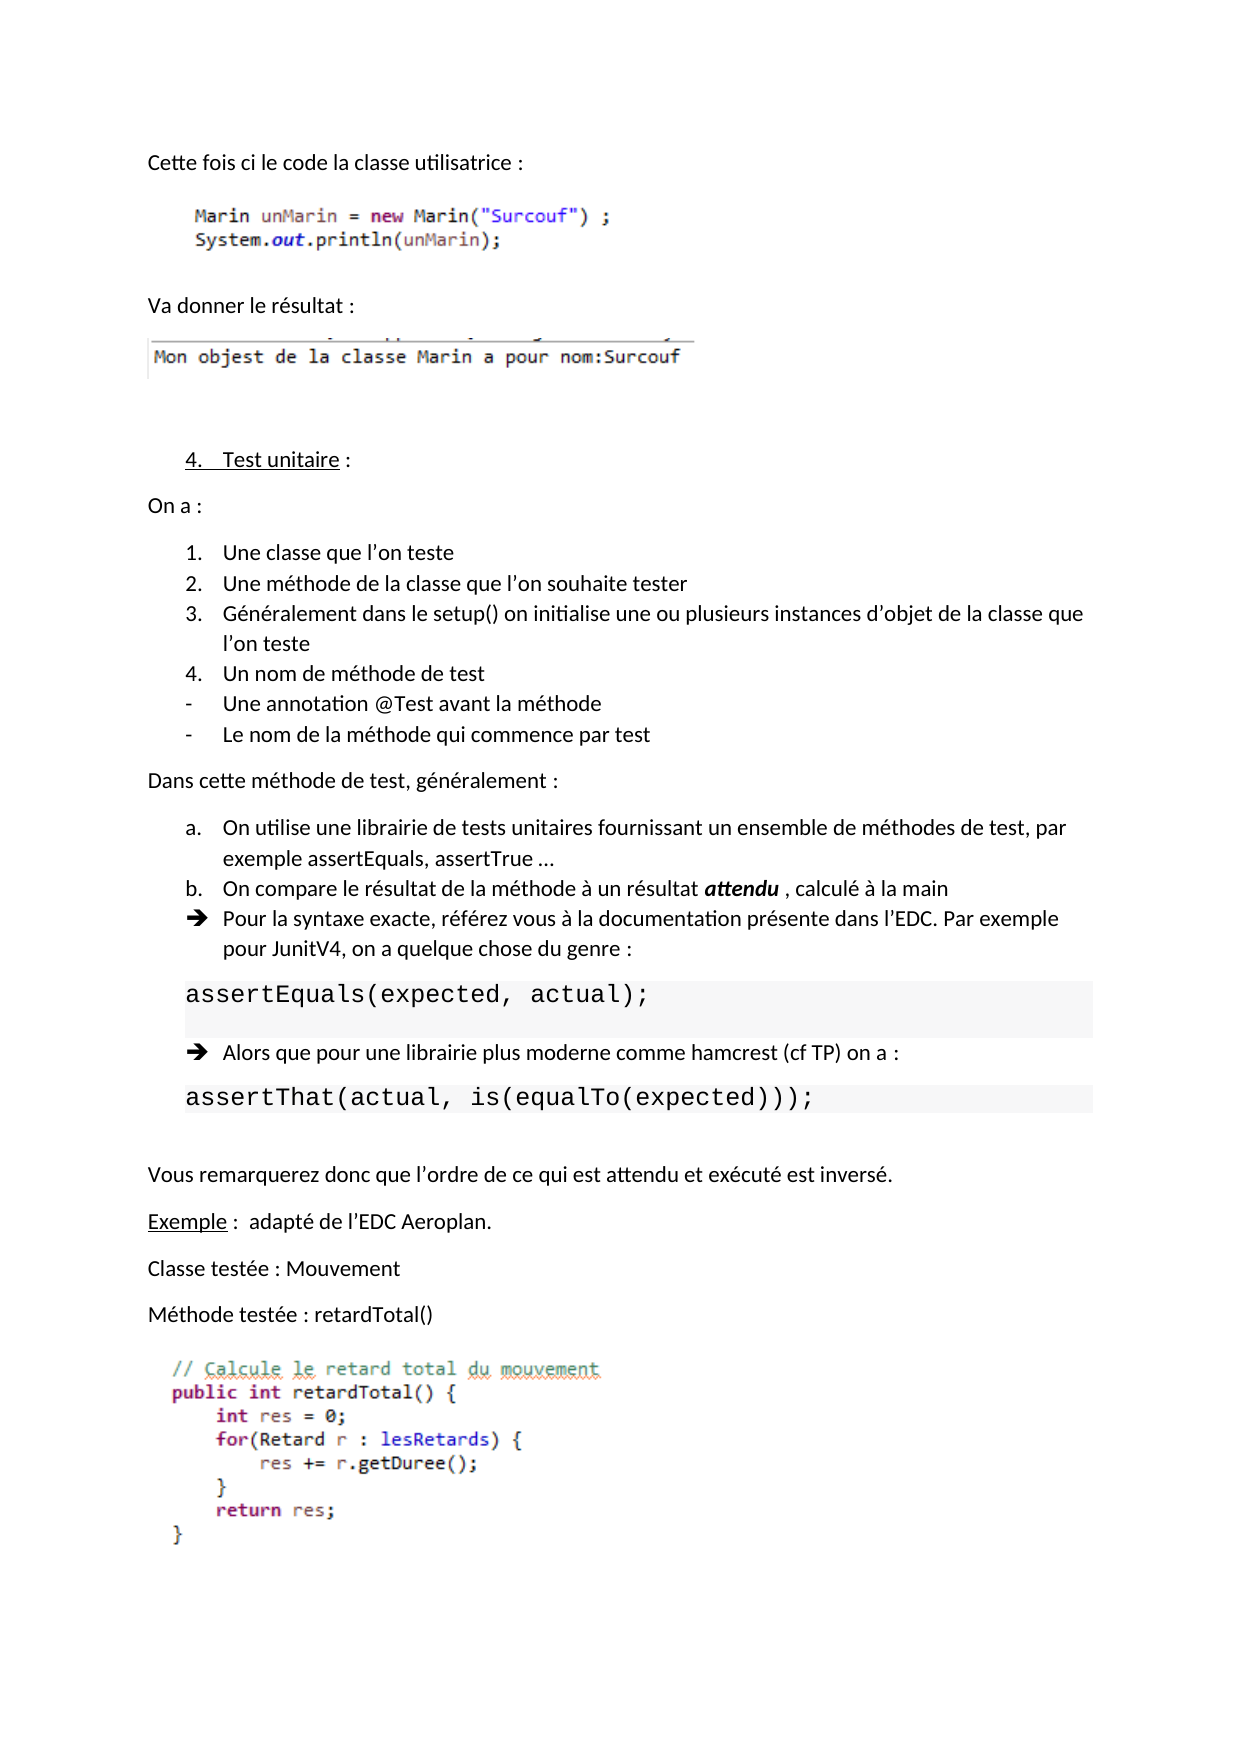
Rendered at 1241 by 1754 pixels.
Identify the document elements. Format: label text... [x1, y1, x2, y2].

list Une annotation @Test avant la méthode [185, 689, 1093, 717]
text Classe testée : Mouvement [148, 1254, 1093, 1282]
list Pour la syntaxe exacte, référez vous à la documentation présente dans l’EDC. Par exemple pour JunitV4, on a quelque chose du genre : [185, 904, 1093, 962]
list On utilise une librairie de tests unitaires fournissant un ensemble de méthodes de test, par exemple assertEquals, assertTrue … [185, 813, 1093, 872]
text Cette fois ci le code la classe utilisatrice : [148, 148, 1093, 176]
list Une méthode de la classe que l’on souhaite tester [185, 569, 1093, 597]
text assertEquals(expected, actual); [185, 981, 1093, 1009]
text Dans cette méthode de test, généralement : [148, 767, 1093, 794]
text Vous remarquerez donc que l’ordre de ce qui est attendu et exécuté est inversé. [148, 1160, 1093, 1188]
list Un nom de méthode de test [185, 659, 1093, 687]
picture [147, 338, 695, 379]
list Une classe que l’on teste [185, 538, 1093, 566]
text Exemple : adapté de l’EDC Aeroplan. [148, 1207, 1093, 1235]
picture [147, 194, 654, 273]
text assertThat(actual, is(equalTo(expected))); [185, 1085, 1093, 1113]
text Va donner le résultat : [148, 291, 1093, 319]
text On a : [148, 492, 1093, 519]
list Alors que pour une librairie plus moderne comme hamcrest (cf TP) on a : [185, 1038, 1093, 1066]
text Méthode testée : retardTotal() [148, 1301, 1093, 1328]
list Généralement dans le setup() on initialise une ou plusieurs instances d’objet de la classe que l’on teste [185, 599, 1093, 657]
list Le nom de la méthode qui commence par test [185, 720, 1093, 748]
picture [147, 1347, 642, 1562]
list On compare le résultat de la méthode à un résultat attendu , calculé à la main [185, 874, 1093, 902]
list Test unitaire : [185, 445, 1093, 473]
